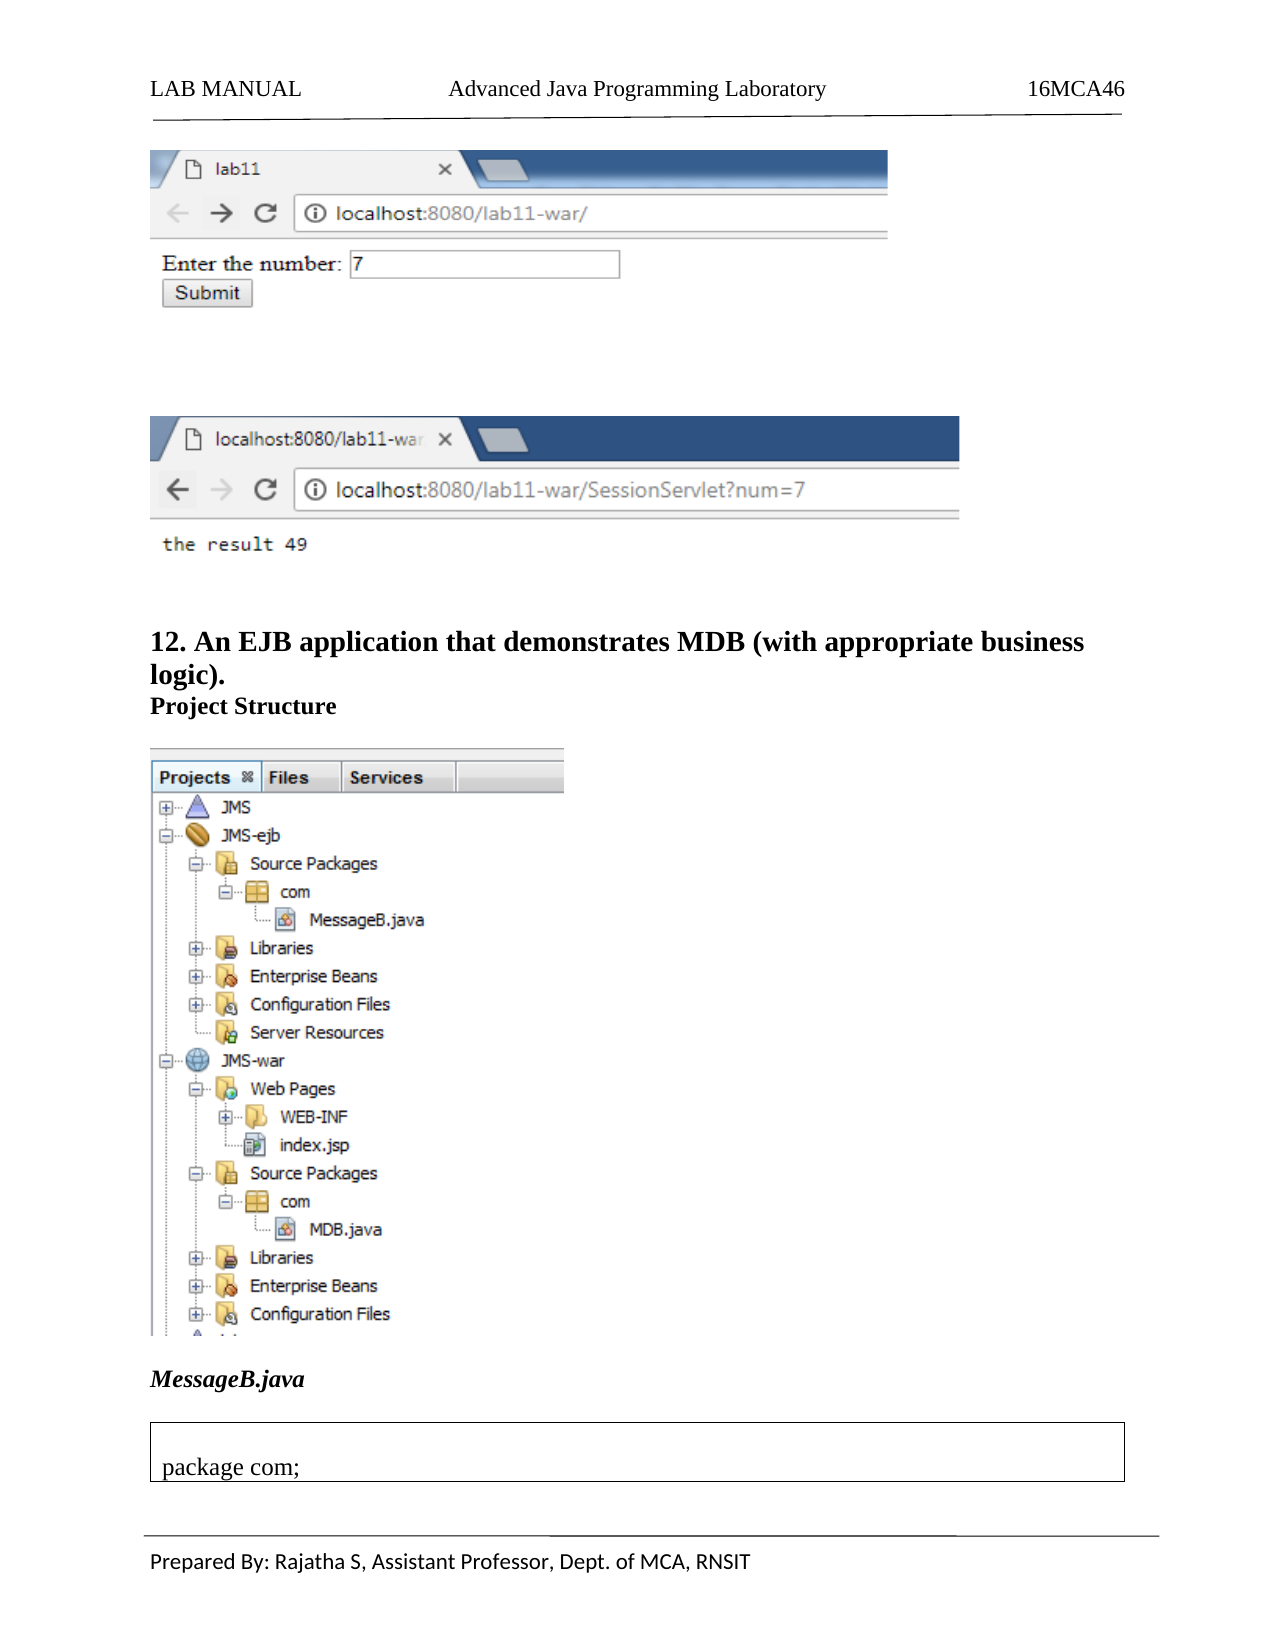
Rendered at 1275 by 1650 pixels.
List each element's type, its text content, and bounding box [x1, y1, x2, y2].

picture [150, 416, 960, 596]
picture [150, 748, 564, 1336]
text 12. An EJB application that demonstrates MDB (with appropriate business logic). [150, 624, 1125, 691]
text Project Structure [150, 691, 1125, 719]
picture [150, 150, 888, 360]
text MessageB.java [150, 1364, 1125, 1393]
